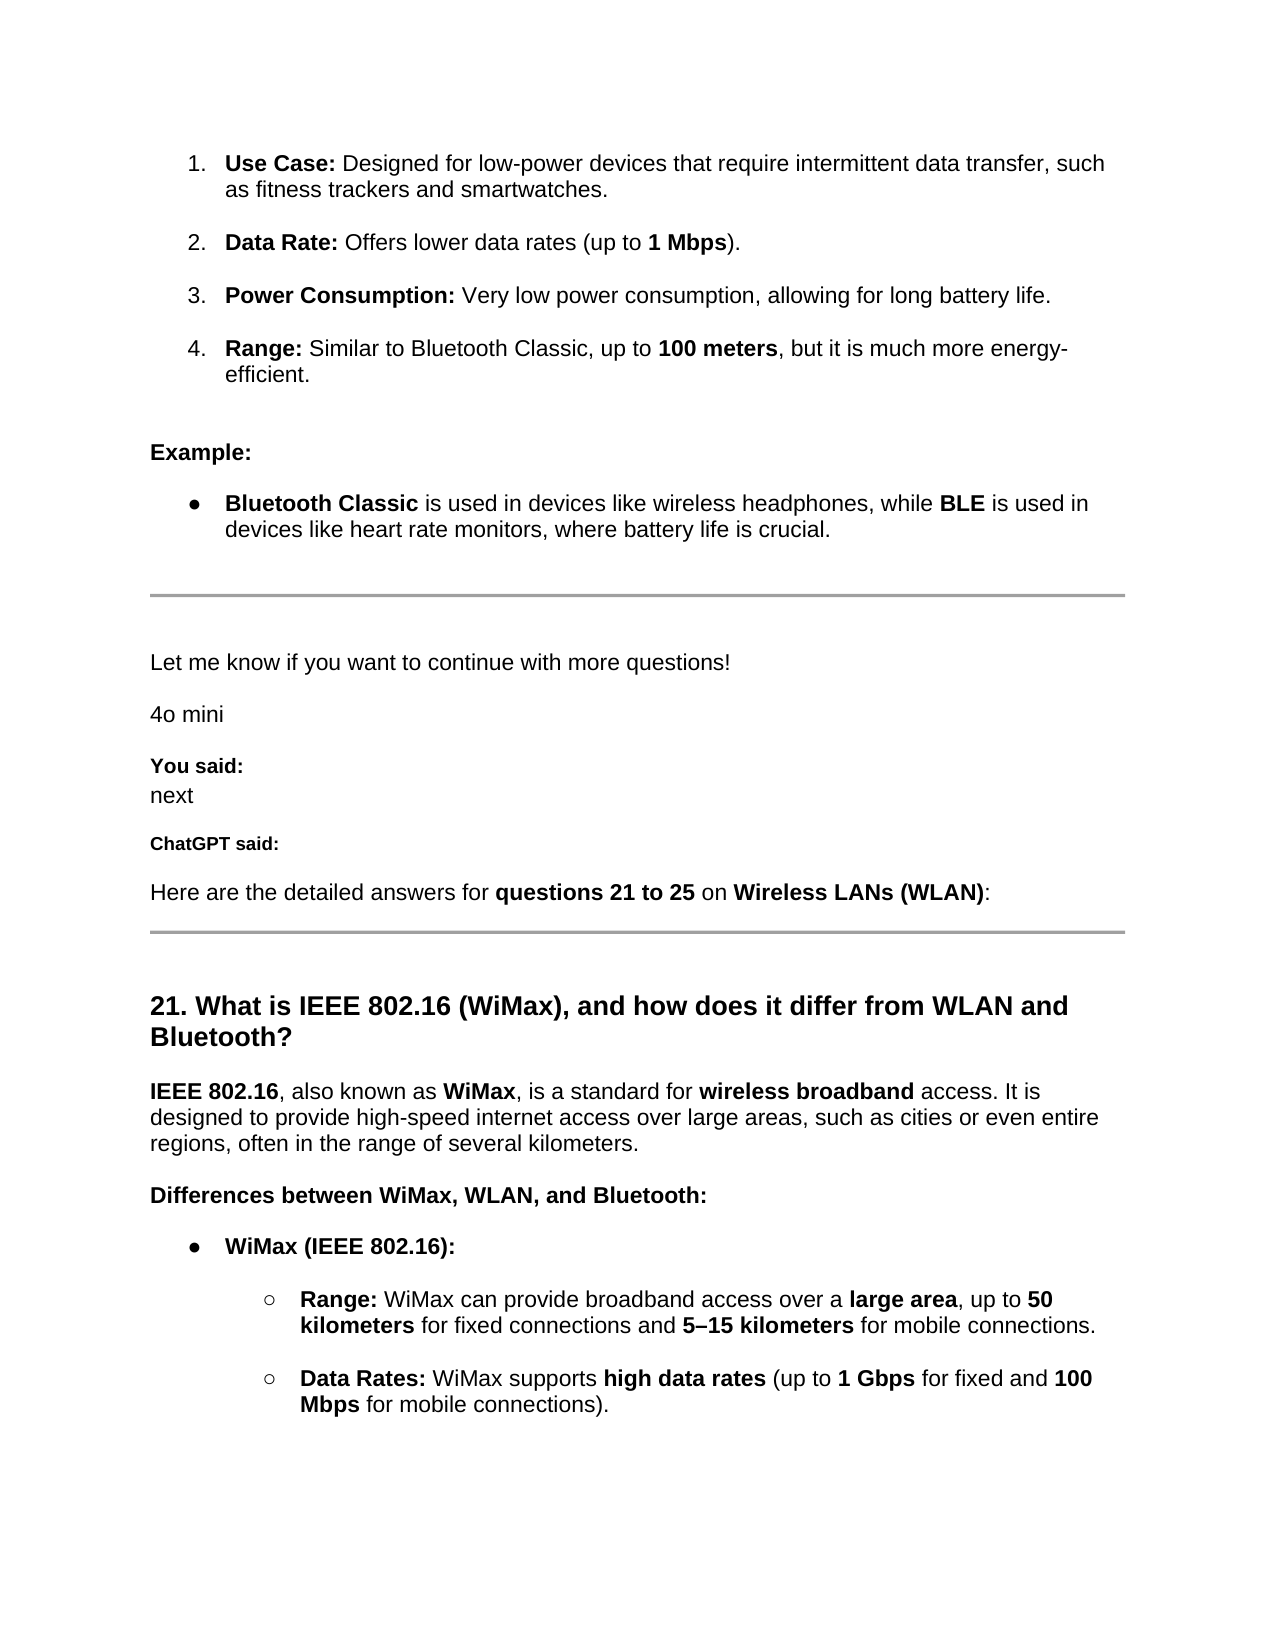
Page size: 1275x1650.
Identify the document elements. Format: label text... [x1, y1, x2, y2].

list Use Case: Designed for low-power devices that require intermittent data transfer, such as fitness trackers and smartwatches. [187, 150, 1125, 229]
subtitle Example: [150, 438, 1125, 465]
list Bluetooth Classic is used in devices like wireless headphones, while BLE is used in devices like heart rate monitors, where battery life is crucial. [187, 490, 1125, 569]
subtitle ChatGPT said: [150, 833, 1125, 854]
list Data Rate: Offers lower data rates (up to 1 Mbps). [187, 229, 1125, 282]
text 4o mini [150, 701, 1125, 727]
list Range: Similar to Bluetooth Classic, up to 100 meters, but it is much more energy-efficient. [187, 334, 1125, 413]
subtitle 21. What is IEEE 802.16 (WiMax), and how does it differ from WLAN and Bluetooth? [150, 990, 1125, 1053]
list Power Consumption: Very low power consumption, allowing for long battery life. [187, 282, 1125, 334]
list Data Rates: WiMax supports high data rates (up to 1 Gbps for fixed and 100 Mbps for mobile connections). [262, 1365, 1125, 1444]
text Let me know if you want to continue with more questions! [150, 649, 1125, 676]
subtitle You said: [150, 754, 1125, 778]
list WiMax (IEEE 802.16): [187, 1233, 1125, 1286]
text next [150, 782, 1125, 808]
text IEEE 802.16, also known as WiMax, is a standard for wireless broadband access. It is designed to provide high-speed internet access over large areas, such as cities or even entire regions, often in the range of several kilometers. [150, 1078, 1125, 1157]
list Range: WiMax can provide broadband access over a large area, up to 50 kilometers for fixed connections and 5–15 kilometers for mobile connections. [262, 1286, 1125, 1365]
subtitle Differences between WiMax, WLAN, and Bluetooth: [150, 1182, 1125, 1208]
text Here are the detailed answers for questions 21 to 25 on Wireless LANs (WLAN): [150, 879, 1125, 906]
